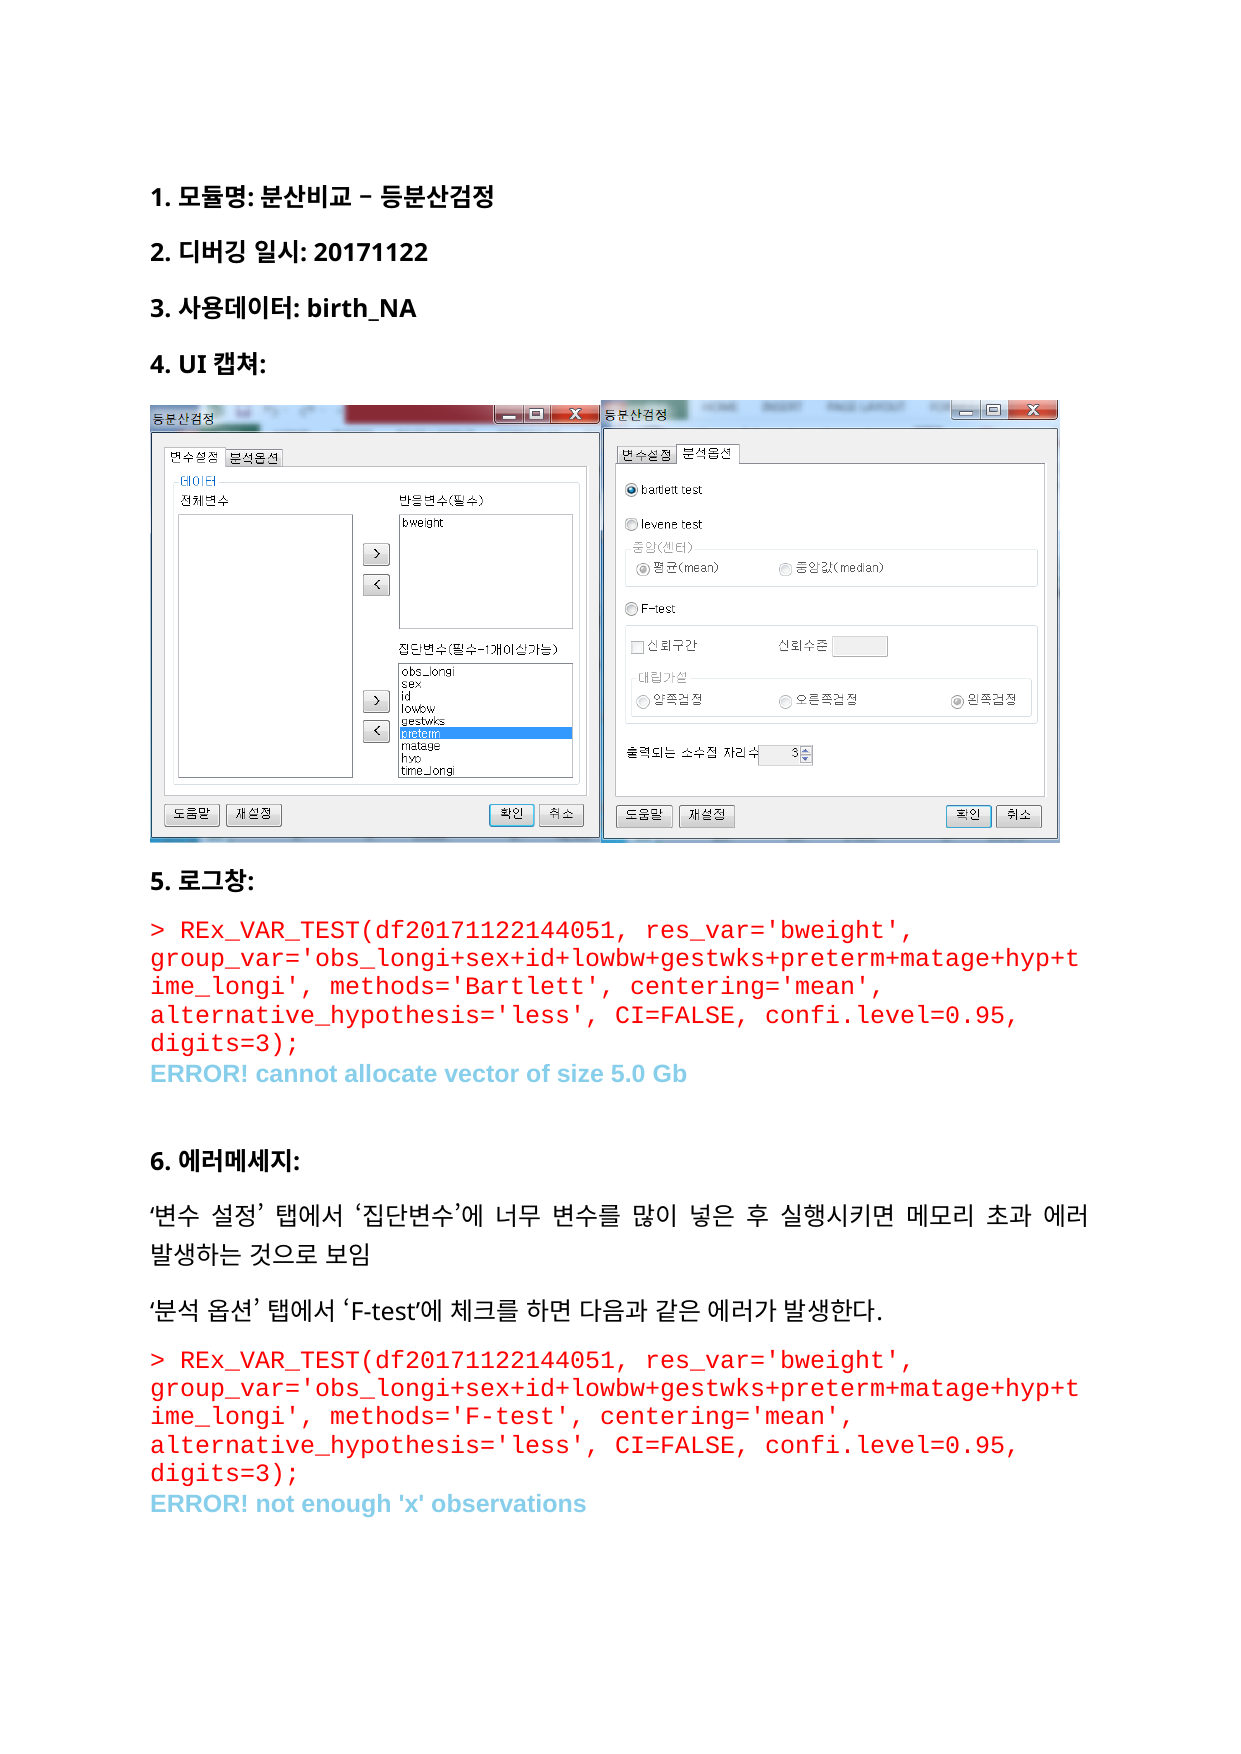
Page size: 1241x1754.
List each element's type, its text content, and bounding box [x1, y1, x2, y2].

text 6. 에러메세지: [150, 1141, 1090, 1177]
text > REx_VAR_TEST(df20171122144051, res_var='bweight', group_var='obs_longi+sex+id+lowbw+gestwks+preterm+matage+hyp+time_longi', methods='F-test', centering='mean', alternative_hypothesis='less', CI=FALSE, confi.level=0.95, digits=3); [150, 1347, 1090, 1489]
text ERROR! not enough 'x' observations [150, 1489, 1090, 1518]
text 1. 모듈명: 분산비교 – 등분산검정 [150, 177, 1090, 213]
text ERROR! cannot allocate vector of size 5.0 Gb [150, 1059, 1090, 1088]
text > REx_VAR_TEST(df20171122144051, res_var='bweight', group_var='obs_longi+sex+id+lowbw+gestwks+preterm+matage+hyp+time_longi', methods='Bartlett', centering='mean', alternative_hypothesis='less', CI=FALSE, confi.level=0.95, digits=3); [150, 917, 1090, 1059]
text ‘분석 옵션’ 탭에서 ‘F-test’에 체크를 하면 다음과 같은 에러가 발생한다. [150, 1292, 1090, 1328]
text 3. 사용데이터: birth_NA [150, 289, 1090, 325]
text 4. UI 캡쳐: [150, 344, 1090, 381]
picture [150, 400, 1060, 843]
text ‘변수 설정’ 탭에서 ‘집단변수’에 너무 변수를 많이 넣은 후 실행시키면 메모리 초과 에러 발생하는 것으로 보임 [150, 1197, 1090, 1272]
text 5. 로그창: [150, 861, 1090, 898]
text 2. 디버깅 일시: 20171122 [150, 233, 1090, 269]
